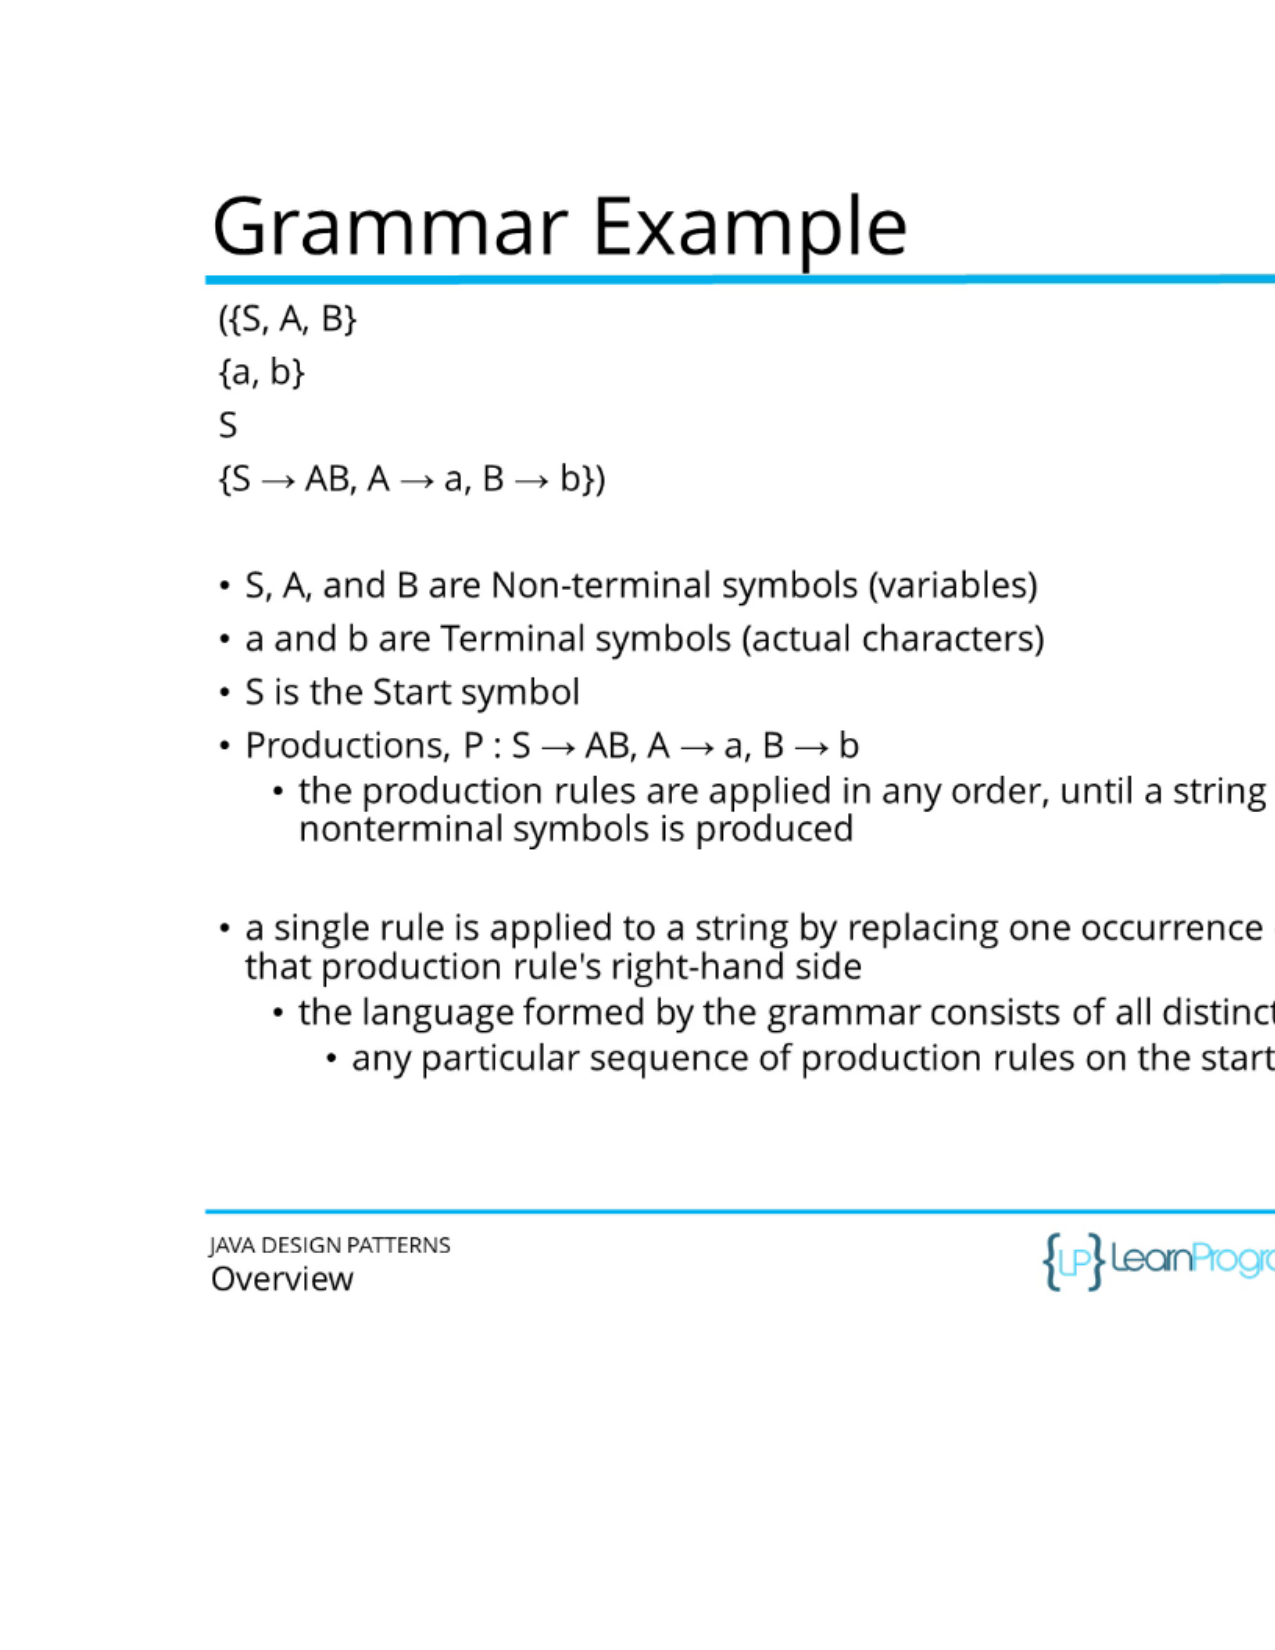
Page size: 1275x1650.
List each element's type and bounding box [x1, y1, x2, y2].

picture [150, 150, 1275, 1350]
